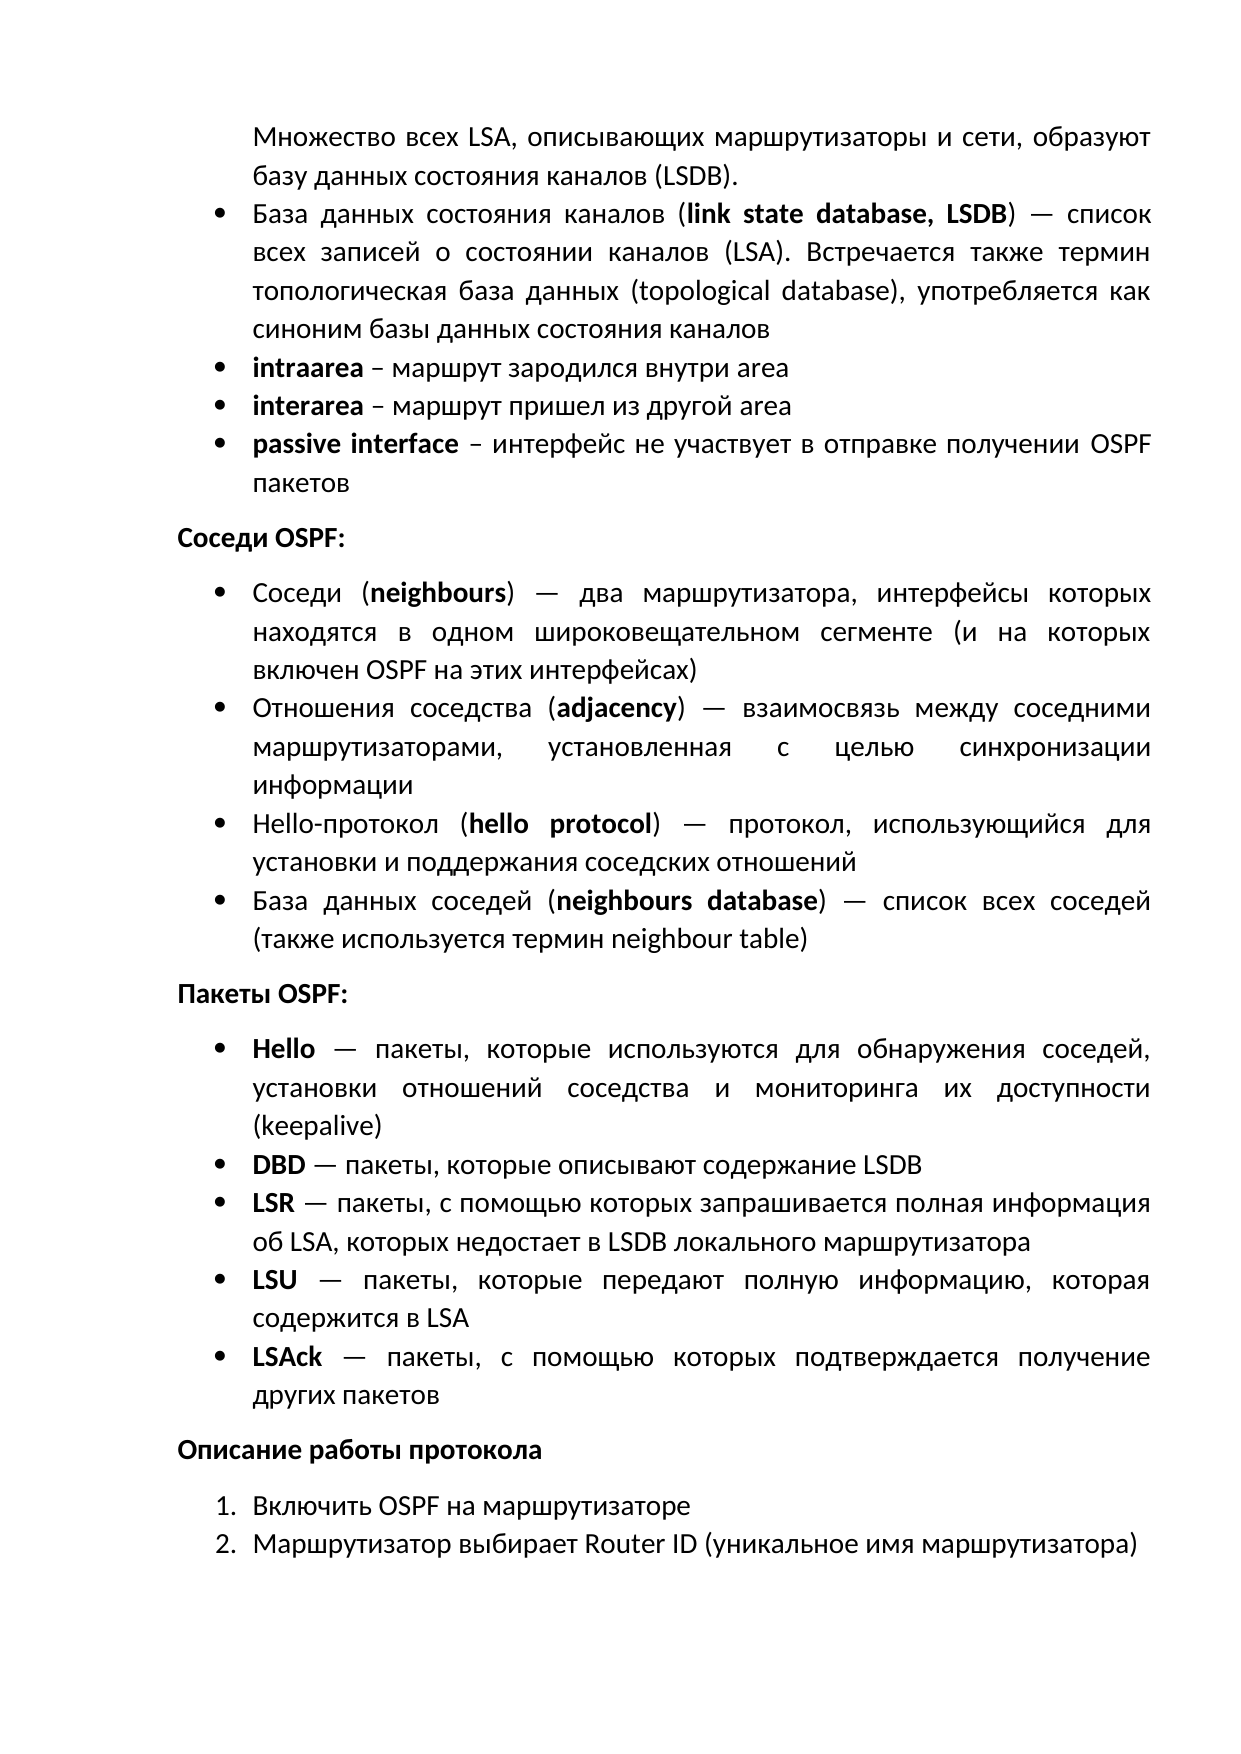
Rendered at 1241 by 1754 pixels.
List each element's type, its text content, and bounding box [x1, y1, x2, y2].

list Отношения соседства (adjacency) — взаимосвязь между соседними маршрутизаторами, установленная с целью синхронизации информации [215, 689, 1152, 802]
list Маршрутизатор выбирает Router ID (уникальное имя маршрутизатора) [215, 1525, 1152, 1561]
list Hello-протокол (hello protocol) — протокол, использующийся для установки и поддержания соседских отношений [215, 805, 1152, 879]
text Описание работы протокола [177, 1431, 1152, 1467]
list LSR — пакеты, с помощью которых запрашивается полная информация об LSA, которых недостает в LSDB локального маршрутизатора [215, 1184, 1152, 1258]
list DBD — пакеты, которые описывают содержание LSDB [215, 1146, 1152, 1181]
text Пакеты OSPF: [177, 975, 1152, 1011]
list Hello — пакеты, которые используются для обнаружения соседей, установки отношений соседства и мониторинга их доступности (keepalive) [215, 1030, 1152, 1143]
text Соседи OSPF: [177, 519, 1152, 555]
list База данных соседей (neighbours database) — список всех соседей (также используется термин neighbour table) [215, 882, 1152, 956]
list passive interface – интерфейс не участвует в отправке получении OSPF пакетов [215, 426, 1152, 500]
list LSU — пакеты, которые передают полную информацию, которая содержится в LSA [215, 1261, 1152, 1335]
list Соседи (neighbours) — два маршрутизатора, интерфейсы которых находятся в одном широковещательном сегменте (и на которых включен OSPF на этих интерфейсах) [215, 574, 1152, 687]
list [215, 118, 1152, 192]
list intraarea – маршрут зародился внутри area [215, 349, 1152, 384]
list База данных состояния каналов (link state database, LSDB) — список всех записей о состоянии каналов (LSA). Встречается также термин топологическая база данных (topological database), употребляется как синоним базы данных состояния каналов [215, 195, 1152, 346]
list Включить OSPF на маршрутизаторе [215, 1487, 1152, 1522]
list LSAck — пакеты, с помощью которых подтверждается получение других пакетов [215, 1338, 1152, 1412]
list interarea – маршрут пришел из другой area [215, 387, 1152, 423]
